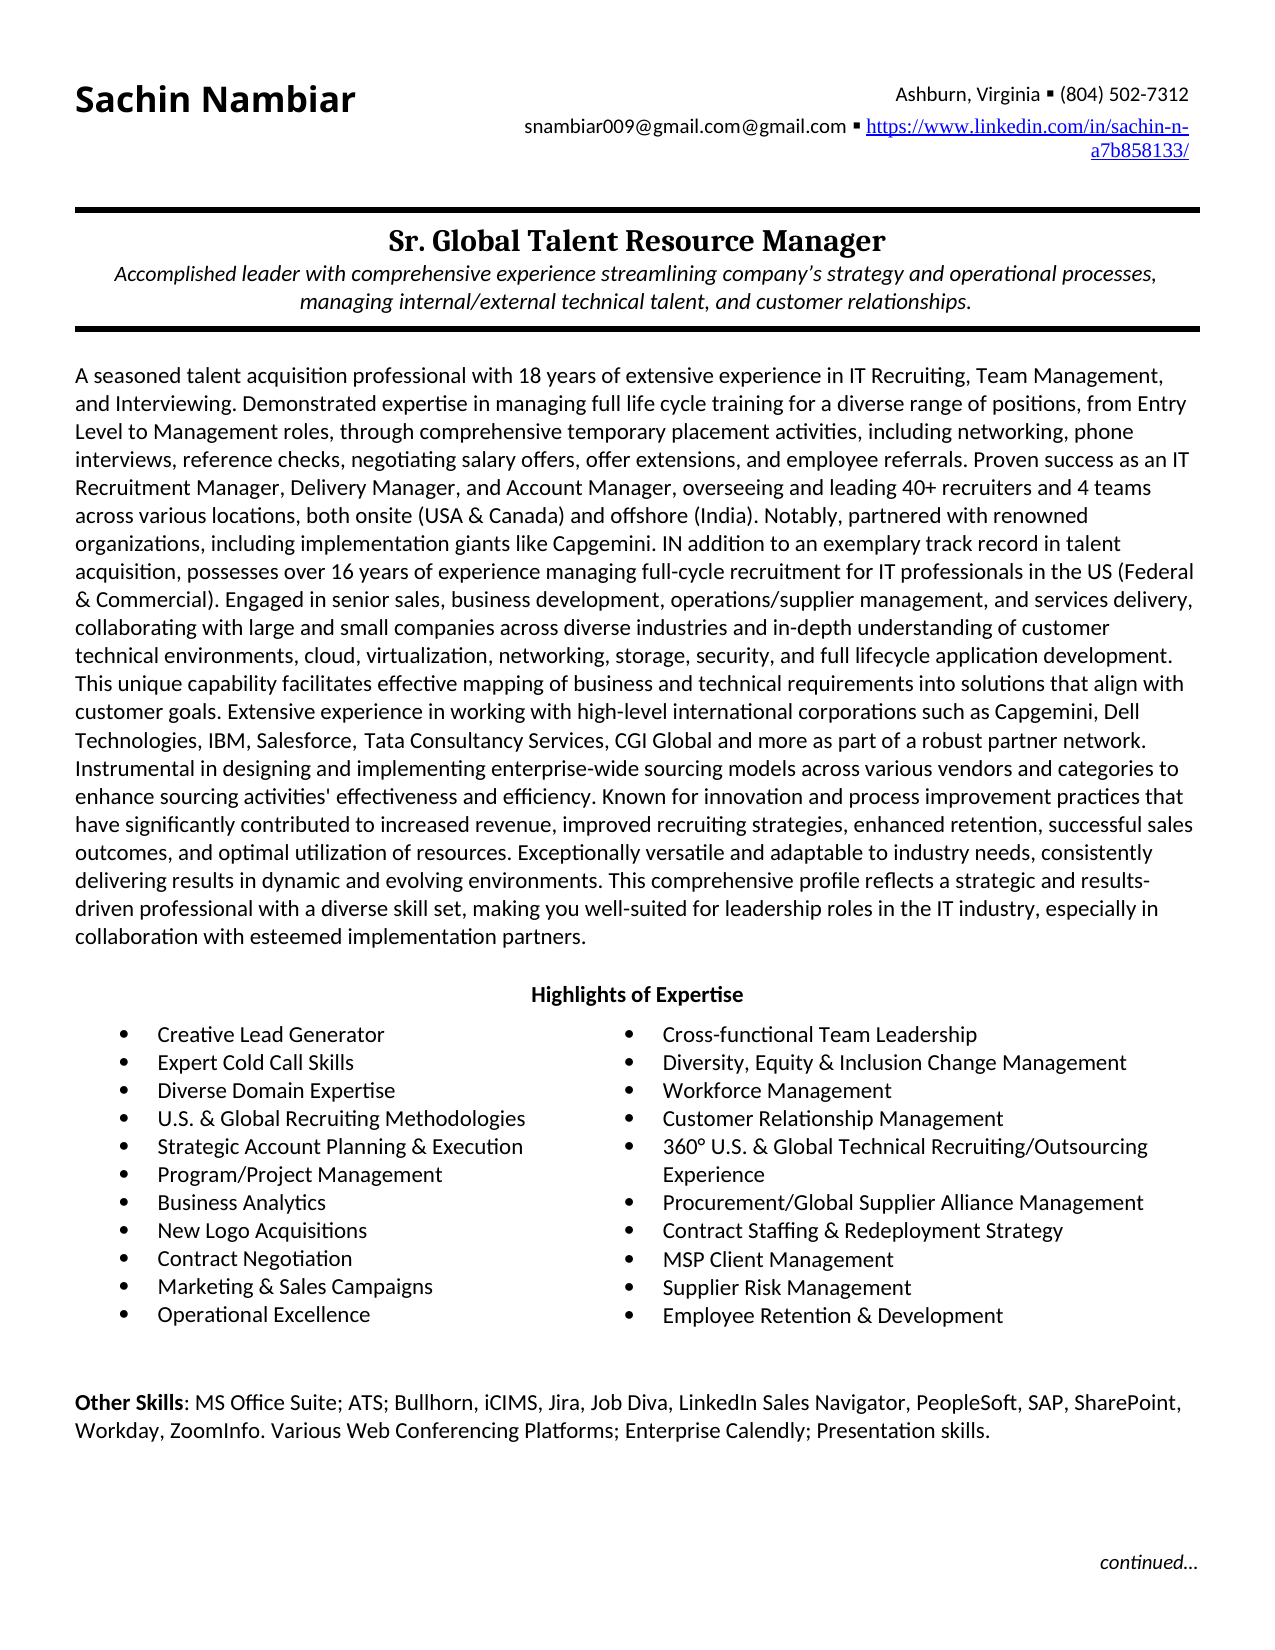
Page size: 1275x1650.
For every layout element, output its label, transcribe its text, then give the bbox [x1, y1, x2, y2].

text Highlights of Expertise [75, 980, 1200, 1008]
text Sr. Global Talent Resource Manager [75, 213, 1200, 259]
text A seasoned talent acquisition professional with 18 years of extensive experience in IT Recruiting, Team Management, and Interviewing. Demonstrated expertise in managing full life cycle training for a diverse range of positions, from Entry Level to Management roles, through comprehensive temporary placement activities, including networking, phone interviews, reference checks, negotiating salary offers, offer extensions, and employee referrals. Proven success as an IT Recruitment Manager, Delivery Manager, and Account Manager, overseeing and leading 40+ recruiters and 4 teams across various locations, both onsite (USA & Canada) and offshore (India). Notably, partnered with renowned organizations, including implementation giants like Capgemini. IN addition to an exemplary track record in talent acquisition, possesses over 16 years of experience managing full-cycle recruitment for IT professionals in the US (Federal & Commercial). Engaged in senior sales, business development, operations/supplier management, and services delivery, collaborating with large and small companies across diverse industries and in-depth understanding of customer technical environments, cloud, virtualization, networking, storage, security, and full lifecycle application development. This unique capability facilitates effective mapping of business and technical requirements into solutions that align with customer goals. Extensive experience in working with high-level international corporations such as Capgemini, Dell Technologies, IBM, Salesforce, Tata Consultancy Services, CGI Global and more as part of a robust partner network. Instrumental in designing and implementing enterprise-wide sourcing models across various vendors and categories to enhance sourcing activities' effectiveness and efficiency. Known for innovation and process improvement practices that have significantly contributed to increased revenue, improved recruiting strategies, enhanced retention, successful sales outcomes, and optimal utilization of resources. Exceptionally versatile and adaptable to industry needs, consistently delivering results in dynamic and evolving environments. This comprehensive profile reflects a strategic and results-driven professional with a diverse skill set, making you well-suited for leadership roles in the IT industry, especially in collaboration with esteemed implementation partners. [75, 361, 1200, 951]
text Accomplished leader with comprehensive experience streamlining company’s strategy and operational processes, managing internal/external technical talent, and customer relationships. [75, 259, 1200, 326]
table_header Sachin Nambiar [75, 75, 466, 188]
text Other Skills: MS Office Suite; ATS; Bullhorn, iCIMS, Jira, Job Diva, LinkedIn Sales Navigator, PeopleSoft, SAP, SharePoint, Workday, ZoomInfo. Various Web Conferencing Platforms; Enterprise Calendly; Presentation skills. [75, 1388, 1200, 1444]
table_header Cross-functional Team Leadership Diversity, Equity & Inclusion Change Management Workforce Management Customer Relationship Management 360° U.S. & Global Technical Recruiting/Outsourcing Experience Procurement/Global Supplier Alliance Management Contract Staffing & Redeployment Strategy MSP Client Management Supplier Risk Management Employee Retention & Development [614, 1020, 1166, 1363]
table_header Ashburn, Virginia (804) 502-7312 snambiar009@gmail.com@gmail.com https://www.linkedin.com/in/sachin-n-a7b858133/ [466, 75, 1200, 188]
table_header Creative Lead Generator Expert Cold Call Skills Diverse Domain Expertise U.S. & Global Recruiting Methodologies Strategic Account Planning & Execution Program/Project Management Business Analytics New Logo Acquisitions Contract Negotiation Marketing & Sales Campaigns Operational Excellence [109, 1020, 614, 1363]
